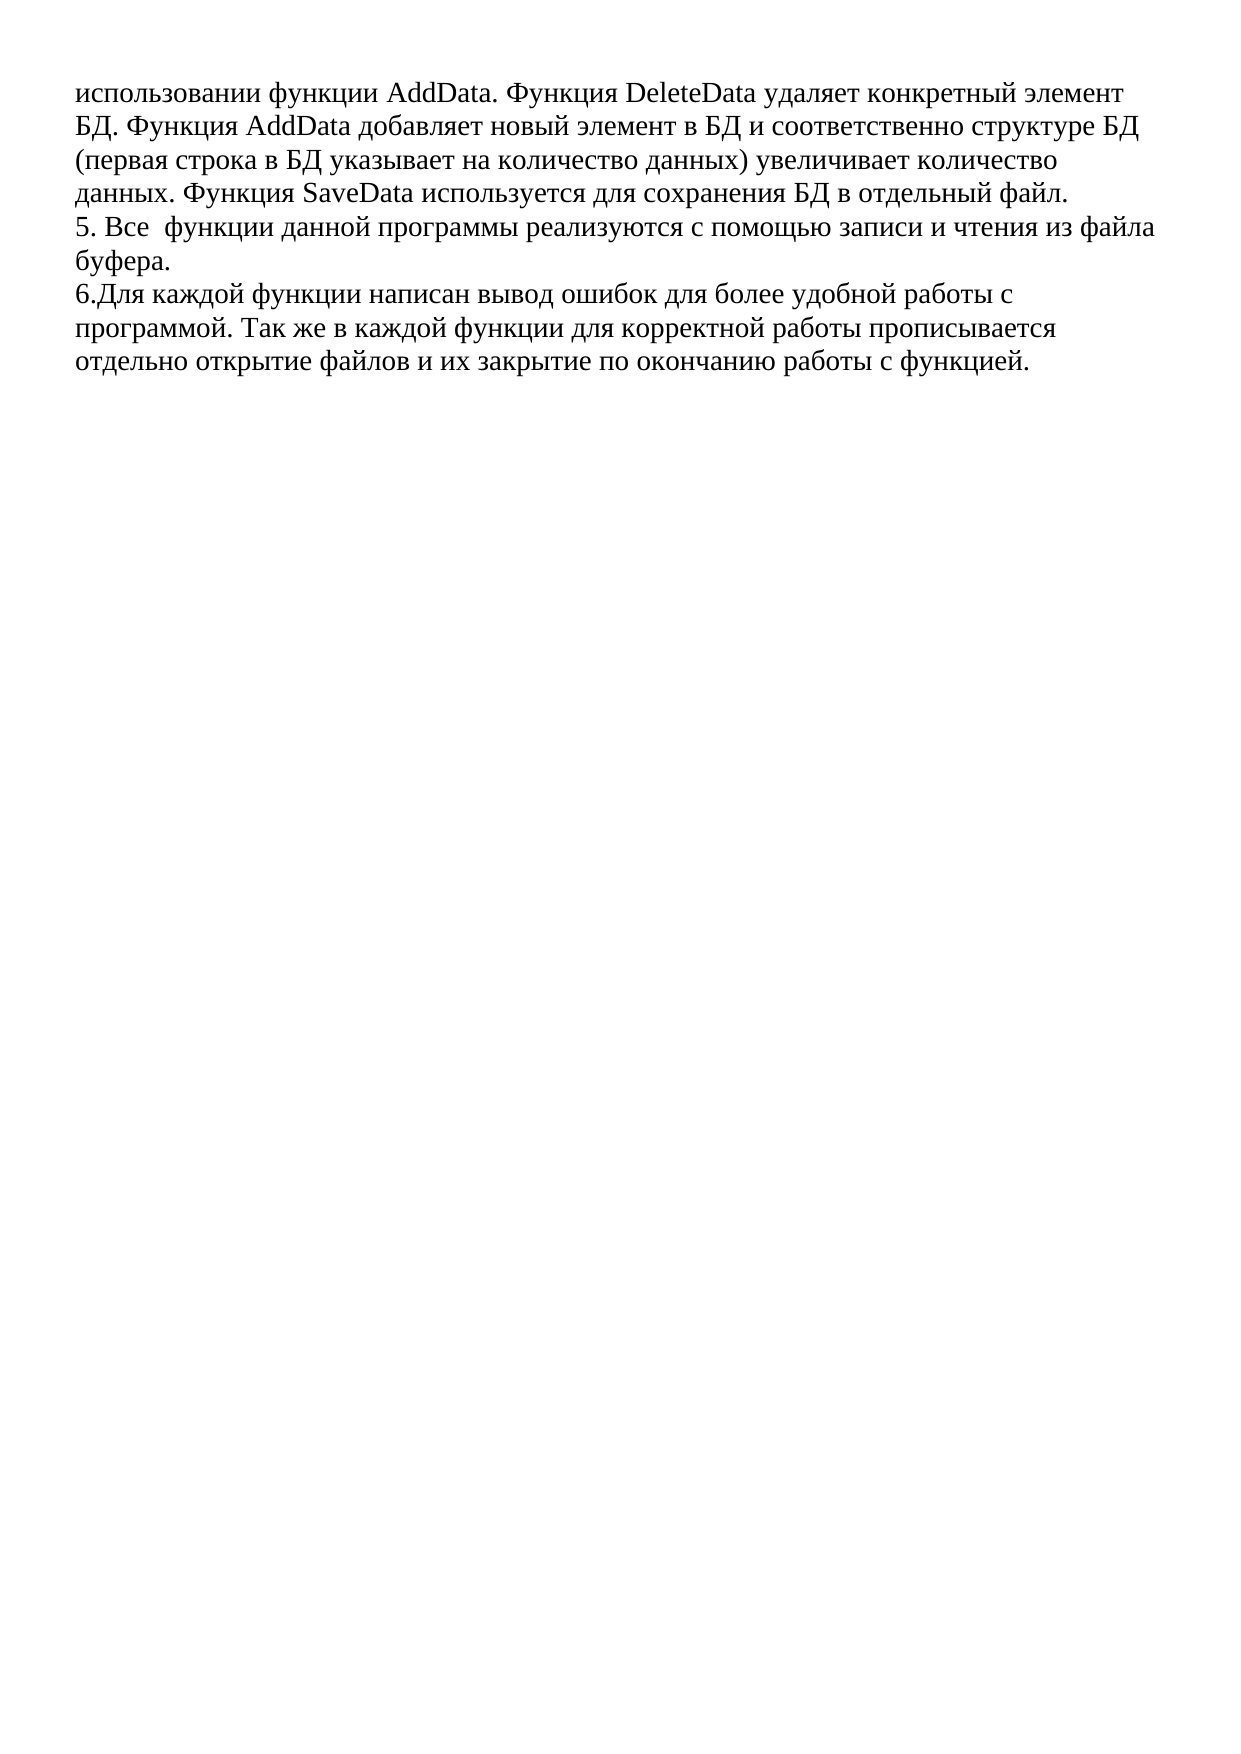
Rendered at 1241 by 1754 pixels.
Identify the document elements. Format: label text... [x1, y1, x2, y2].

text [75, 75, 1165, 209]
text 5. Все функции данной программы реализуются с помощью записи и чтения из файла буфера. [75, 209, 1165, 276]
text 6.Для каждой функции написан вывод ошибок для более удобной работы с программой. Так же в каждой функции для корректной работы прописывается отдельно открытие файлов и их закрытие по окончанию работы с функцией. [75, 276, 1165, 377]
